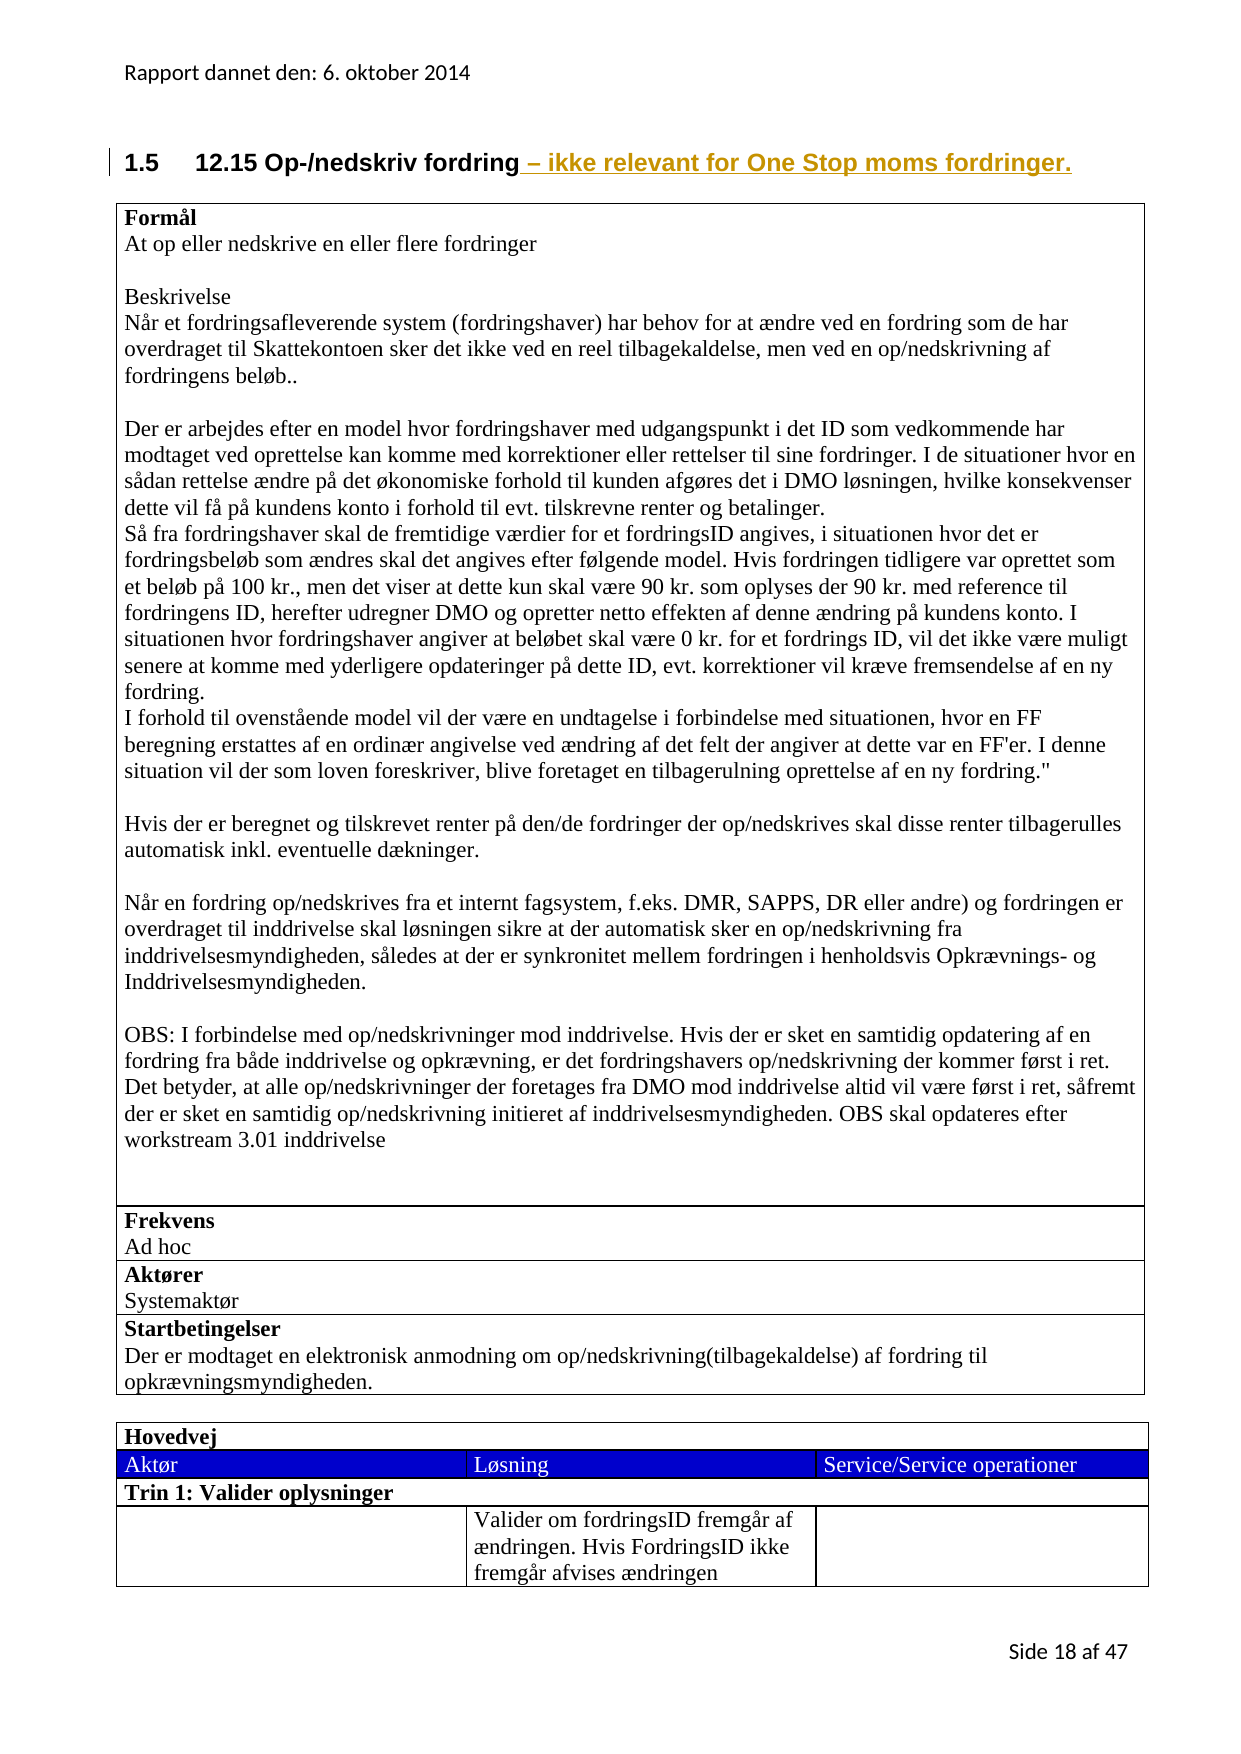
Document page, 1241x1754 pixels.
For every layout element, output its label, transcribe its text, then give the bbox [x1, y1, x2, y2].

table_cell [817, 1507, 1148, 1586]
table_cell Startbetingelser Der er modtaget en elektronisk anmodning om op/nedskrivning(tilbagekaldelse) af fordring til opkrævningsmyndigheden. [117, 1315, 1144, 1394]
table_cell Frekvens Ad hoc [117, 1207, 1144, 1259]
table_cell Service/Service operationer [817, 1451, 1148, 1477]
table_header Hovedvej [117, 1423, 1148, 1449]
table_cell Aktør [117, 1451, 466, 1477]
table_header Formål At op eller nedskrive en eller flere fordringer Beskrivelse Når et fordringsafleverende system (fordringshaver) har behov for at ændre ved en fordring som de har overdraget til Skattekontoen sker det ikke ved en reel tilbagekaldelse, men ved en op/nedskrivning af fordringens beløb.. Der er arbejdes efter en model hvor fordringshaver med udgangspunkt i det ID som vedkommende har modtaget ved oprettelse kan komme med korrektioner eller rettelser til sine fordringer. I de situationer hvor en sådan rettelse ændre på det økonomiske forhold til kunden afgøres det i DMO løsningen, hvilke konsekvenser dette vil få på kundens konto i forhold til evt. tilskrevne renter og betalinger. Så fra fordringshaver skal de fremtidige værdier for et fordringsID angives, i situationen hvor det er fordringsbeløb som ændres skal det angives efter følgende model. Hvis fordringen tidligere var oprettet som et beløb på 100 kr., men det viser at dette kun skal være 90 kr. som oplyses der 90 kr. med reference til fordringens ID, herefter udregner DMO og opretter netto effekten af denne ændring på kundens konto. I situationen hvor fordringshaver angiver at beløbet skal være 0 kr. for et fordrings ID, vil det ikke være muligt senere at komme med yderligere opdateringer på dette ID, evt. korrektioner vil kræve fremsendelse af en ny fordring. I forhold til ovenstående model vil der være en undtagelse i forbindelse med situationen, hvor en FF beregning erstattes af en ordinær angivelse ved ændring af det felt der angiver at dette var en FF'er. I denne situation vil der som loven foreskriver, blive foretaget en tilbagerulning oprettelse af en ny fordring." Hvis der er beregnet og tilskrevet renter på den/de fordringer der op/nedskrives skal disse renter tilbagerulles automatisk inkl. eventuelle dækninger. Når en fordring op/nedskrives fra et internt fagsystem, f.eks. DMR, SAPPS, DR eller andre) og fordringen er overdraget til inddrivelse skal løsningen sikre at der automatisk sker en op/nedskrivning fra inddrivelsesmyndigheden, således at der er synkronitet mellem fordringen i henholdsvis Opkrævnings- og Inddrivelsesmyndigheden. OBS: I forbindelse med op/nedskrivninger mod inddrivelse. Hvis der er sket en samtidig opdatering af en fordring fra både inddrivelse og opkrævning, er det fordringshavers op/nedskrivning der kommer først i ret. Det betyder, at alle op/nedskrivninger der foretages fra DMO mod inddrivelse altid vil være først i ret, såfremt der er sket en samtidig op/nedskrivning initieret af inddrivelsesmyndigheden. OBS skal opdateres efter workstream 3.01 inddrivelse [117, 204, 1144, 1205]
subtitle 12.15 Op-/nedskriv fordring [124, 148, 1137, 176]
table_cell [117, 1507, 466, 1586]
table_cell Aktører Systemaktør [117, 1261, 1144, 1314]
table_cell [467, 1507, 815, 1586]
table_cell Trin 1: Valider oplysninger [117, 1479, 1148, 1505]
table_cell Løsning [467, 1451, 815, 1477]
